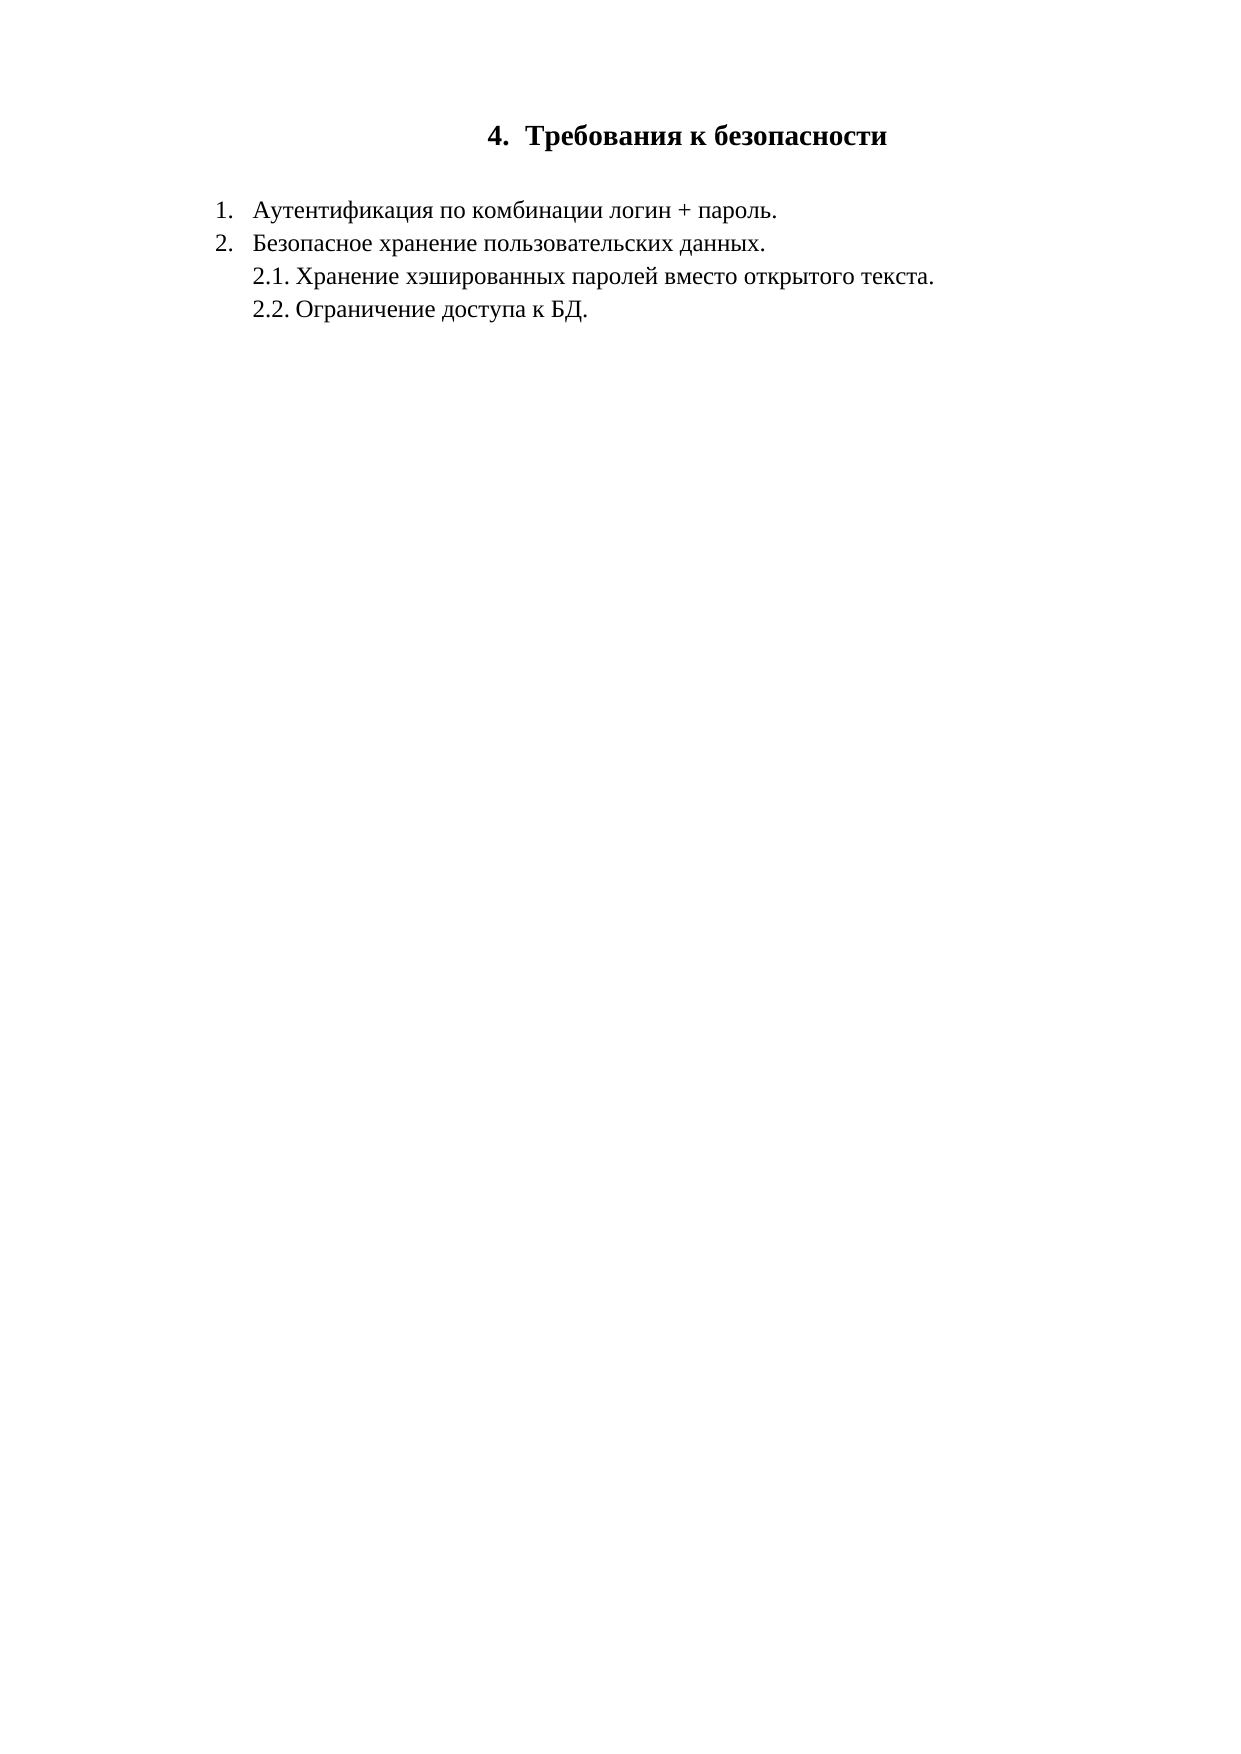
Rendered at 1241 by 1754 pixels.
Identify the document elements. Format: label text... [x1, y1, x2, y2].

list Хранение хэшированных паролей вместо открытого текста. [252, 261, 1152, 290]
list Требования к безопасности [487, 118, 1152, 152]
list Аутентификация по комбинации логин + пароль. [215, 195, 1152, 224]
list Ограничение доступа к БД. [252, 294, 1152, 323]
list Безопасное хранение пользовательских данных. [215, 228, 1152, 257]
